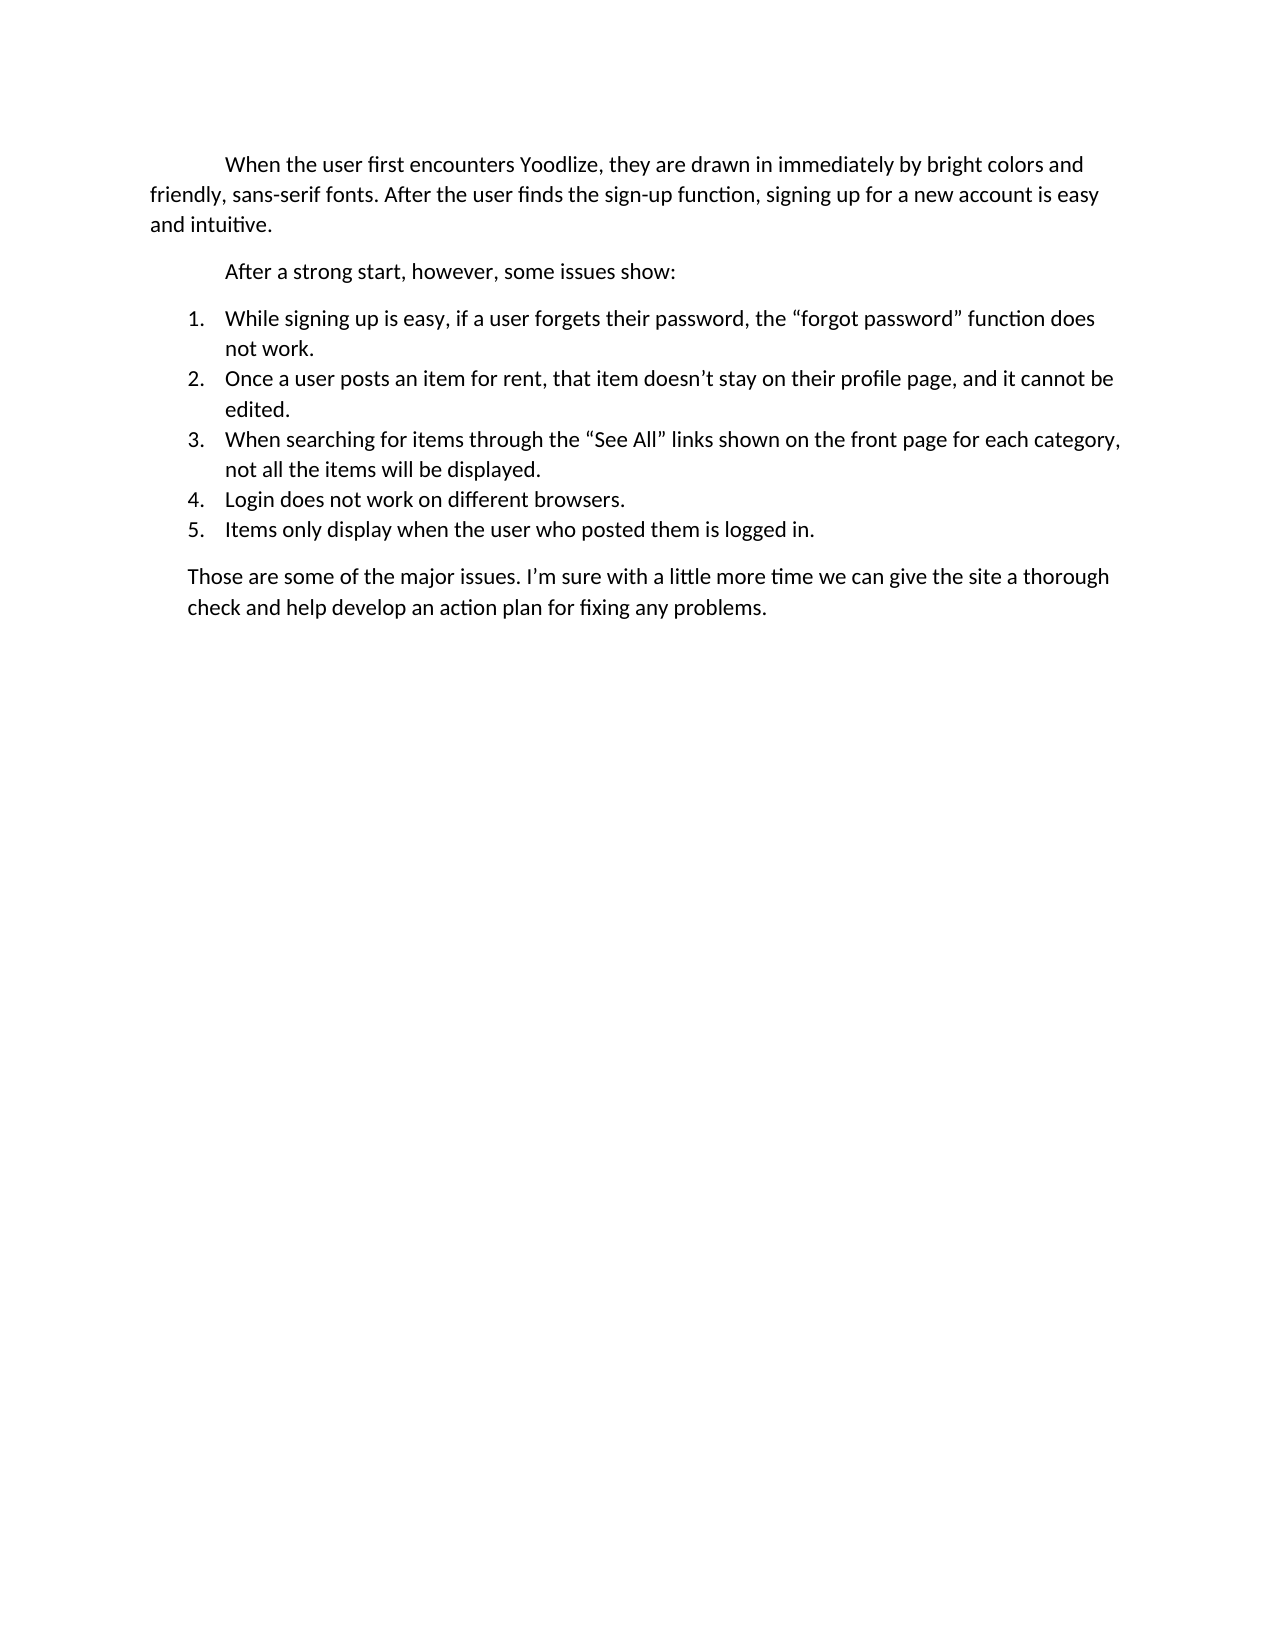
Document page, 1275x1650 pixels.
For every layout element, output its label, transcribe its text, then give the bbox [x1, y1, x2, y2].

list When searching for items through the “See All” links shown on the front page for each category, not all the items will be displayed. [187, 425, 1125, 483]
text After a strong start, however, some issues show: [150, 257, 1125, 285]
list Items only display when the user who posted them is logged in. [187, 516, 1125, 544]
list Login does not work on different browsers. [187, 485, 1125, 513]
text When the user first encounters Yoodlize, they are drawn in immediately by bright colors and friendly, sans-serif fonts. After the user finds the sign-up function, signing up for a new account is easy and intuitive. [150, 150, 1125, 238]
list While signing up is easy, if a user forgets their password, the “forgot password” function does not work. [187, 304, 1125, 362]
text Those are some of the major issues. I’m sure with a little more time we can give the site a thorough check and help develop an action plan for fixing any problems. [187, 562, 1125, 621]
list Once a user posts an item for rent, that item doesn’t stay on their profile page, and it cannot be edited. [187, 364, 1125, 423]
